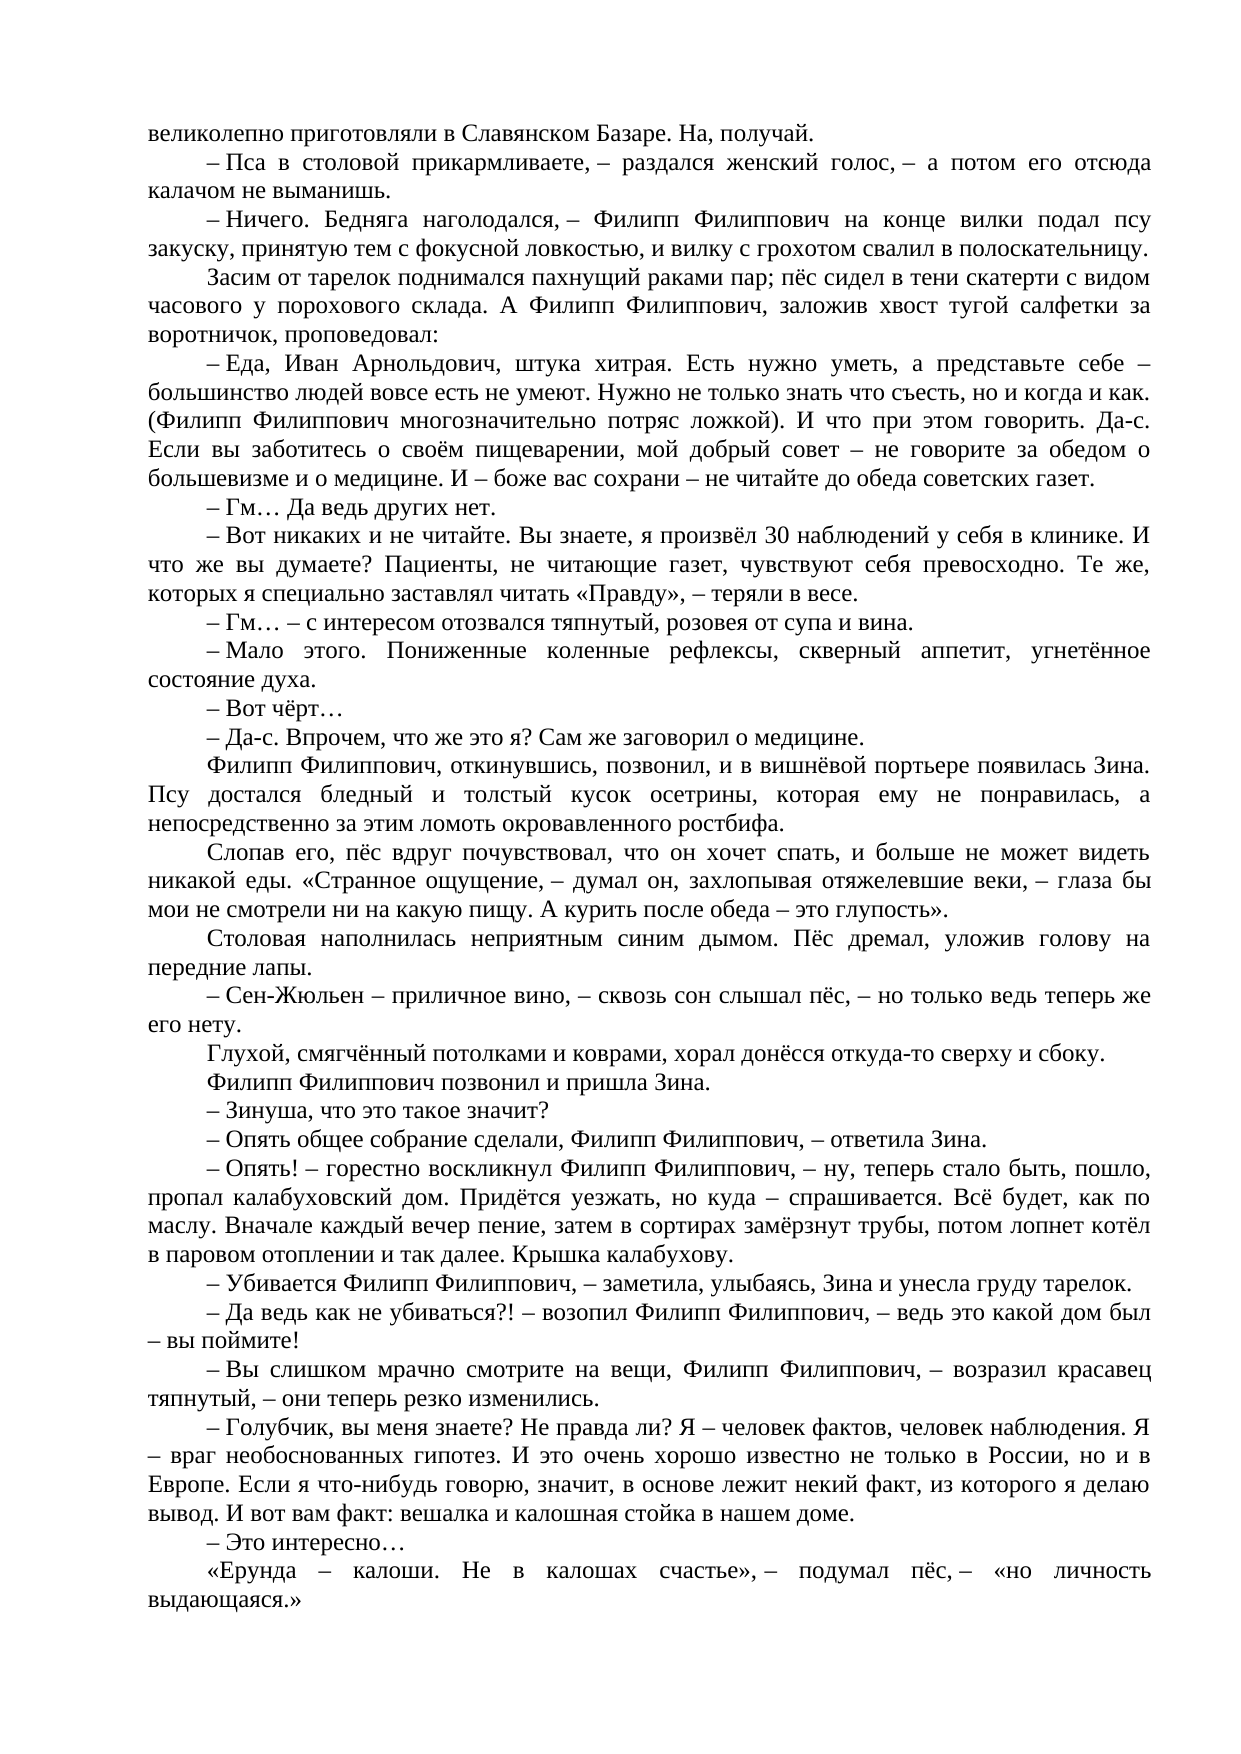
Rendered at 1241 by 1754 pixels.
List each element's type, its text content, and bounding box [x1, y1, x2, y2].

text «Ерунда – калоши. Не в калошах счастье», – подумал пёс, – «но личность выдающаяся.» [148, 1556, 1152, 1613]
text – Опять общее собрание сделали, Филипп Филиппович, – ответила Зина. [148, 1124, 1152, 1153]
text – Сен-Жюльен – приличное вино, – сквозь сон слышал пёс, – но только ведь теперь же его нету. [148, 981, 1152, 1038]
text Засим от тарелок поднимался пахнущий раками пар; пёс сидел в тени скатерти с видом часового у порохового склада. А Филипп Филиппович, заложив хвост тугой салфетки за воротничок, проповедовал: [148, 262, 1152, 348]
text Слопав его, пёс вдруг почувствовал, что он хочет спать, и больше не может видеть никакой еды. «Странное ощущение, – думал он, захлопывая отяжелевшие веки, – глаза бы мои не смотрели ни на какую пищу. А курить после обеда – это глупость». [148, 837, 1152, 923]
text – Ничего. Бедняга наголодался, – Филипп Филиппович на конце вилки подал псу закуску, принятую тем с фокусной ловкостью, и вилку с грохотом свалил в полоскательницу. [148, 204, 1152, 262]
text – Да ведь как не убиваться?! – возопил Филипп Филиппович, – ведь это какой дом был – вы поймите! [148, 1297, 1152, 1354]
text – Гм… – с интересом отозвался тяпнутый, розовея от супа и вина. [148, 607, 1152, 636]
text – Убивается Филипп Филиппович, – заметила, улыбаясь, Зина и унесла груду тарелок. [148, 1268, 1152, 1297]
text – Голубчик, вы меня знаете? Не правда ли? Я – человек фактов, человек наблюдения. Я – враг необоснованных гипотез. И это очень хорошо известно не только в России, но и в Европе. Если я что-нибудь говорю, значит, в основе лежит некий факт, из которого я делаю вывод. И вот вам факт: вешалка и калошная стойка в нашем доме. [148, 1412, 1152, 1527]
text Филипп Филиппович позвонил и пришла Зина. [148, 1067, 1152, 1096]
text – Пса в столовой прикармливаете, – раздался женский голос, – а потом его отсюда калачом не выманишь. [148, 147, 1152, 204]
text – Зинуша, что это такое значит? [148, 1096, 1152, 1124]
text – Гм… Да ведь других нет. [148, 492, 1152, 521]
text – Мало этого. Пониженные коленные рефлексы, скверный аппетит, угнетённое состояние духа. [148, 636, 1152, 693]
text – Это интересно… [148, 1527, 1152, 1556]
text – Опять! – горестно воскликнул Филипп Филиппович, – ну, теперь стало быть, пошло, пропал калабуховский дом. Придётся уезжать, но куда – спрашивается. Всё будет, как по маслу. Вначале каждый вечер пение, затем в сортирах замёрзнут трубы, потом лопнет котёл в паровом отоплении и так далее. Крышка калабухову. [148, 1153, 1152, 1268]
text – Вы слишком мрачно смотрите на вещи, Филипп Филиппович, – возразил красавец тяпнутый, – они теперь резко изменились. [148, 1354, 1152, 1412]
text – Вот никаких и не читайте. Вы знаете, я произвёл 30 наблюдений у себя в клинике. И что же вы думаете? Пациенты, не читающие газет, чувствуют себя превосходно. Те же, которых я специально заставлял читать «Правду», – теряли в весе. [148, 521, 1152, 607]
text Столовая наполнилась неприятным синим дымом. Пёс дремал, уложив голову на передние лапы. [148, 923, 1152, 981]
text – Да-с. Впрочем, что же это я? Сам же заговорил о медицине. [148, 722, 1152, 751]
text Глухой, смягчённый потолками и коврами, хорал донёсся откуда-то сверху и сбоку. [148, 1038, 1152, 1067]
text Филипп Филиппович, откинувшись, позвонил, и в вишнёвой портьере появилась Зина. Псу достался бледный и толстый кусок осетрины, которая ему не понравилась, а непосредственно за этим ломоть окровавленного ростбифа. [148, 751, 1152, 837]
text – Еда, Иван Арнольдович, штука хитрая. Есть нужно уметь, а представьте себе – большинство людей вовсе есть не умеют. Нужно не только знать что съесть, но и когда и как. (Филипп Филиппович многозначительно потряс ложкой). И что при этом говорить. Да-с. Если вы заботитесь о своём пищеварении, мой добрый совет – не говорите за обедом о большевизме и о медицине. И – боже вас сохрани – не читайте до обеда советских газет. [148, 348, 1152, 492]
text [148, 118, 1152, 147]
text – Вот чёрт… [148, 693, 1152, 722]
